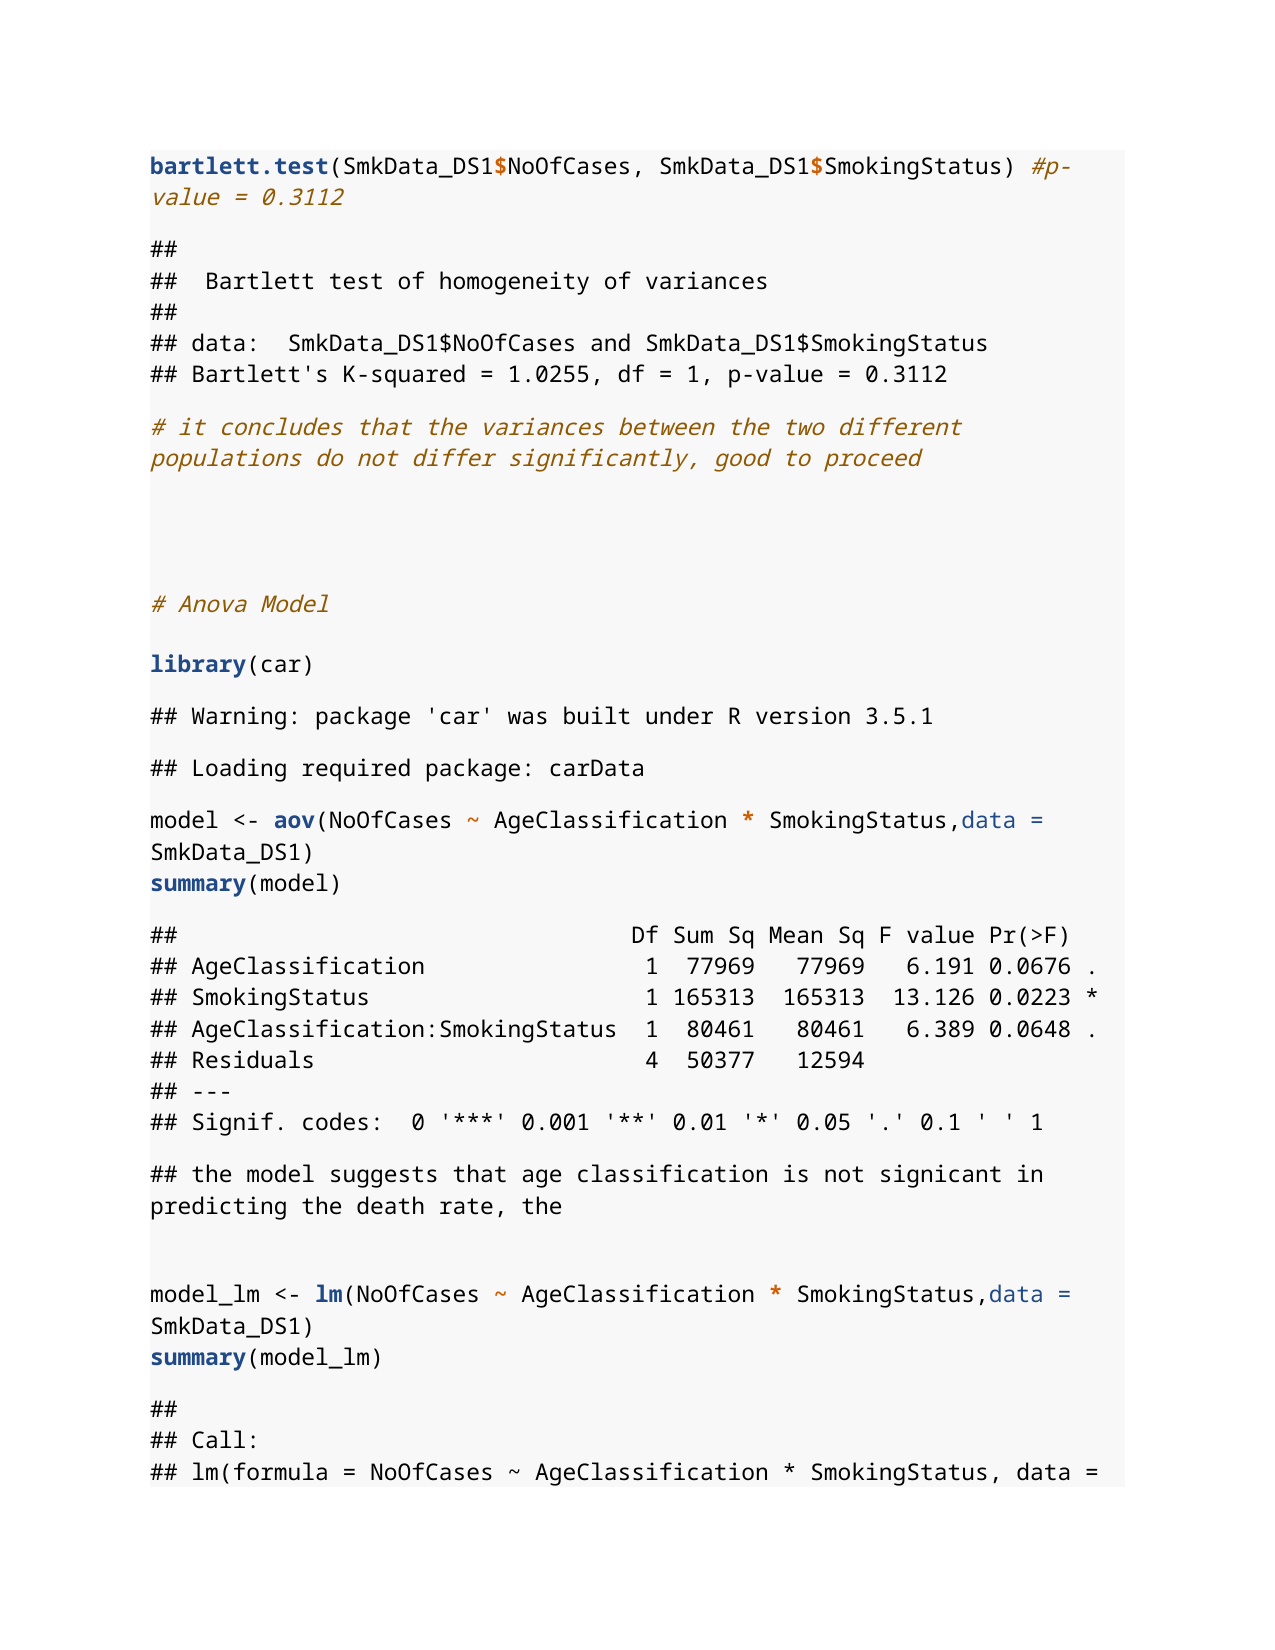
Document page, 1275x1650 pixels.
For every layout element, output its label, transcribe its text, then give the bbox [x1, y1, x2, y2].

text ## Warning: package 'car' was built under R version 3.5.1 [150, 700, 1125, 731]
text ## Df Sum Sq Mean Sq F value Pr(>F) ## AgeClassification 1 77969 77969 6.191 0.0676 . ## SmokingStatus 1 165313 165313 13.126 0.0223 * ## AgeClassification:SmokingStatus 1 80461 80461 6.389 0.0648 . ## Residuals 4 50377 12594 ## --- ## Signif. codes: 0 '***' 0.001 '**' 0.01 '*' 0.05 '.' 0.1 ' ' 1 [150, 919, 1125, 1137]
text bartlett.test(SmkData_DS1$NoOfCases, SmkData_DS1$SmokingStatus) #p-value = 0.3112 [342, 150, 1125, 212]
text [150, 1393, 1125, 1487]
text model <- aov(NoOfCases ~ AgeClassification * SmokingStatus,data = SmkData_DS1) summary(model) [315, 804, 1125, 898]
text ## Loading required package: carData [150, 752, 1125, 783]
text # it concludes that the variances between the two different populations do not differ significantly, good to proceed # Anova Model library(car) [150, 410, 1125, 679]
text ## the model suggests that age classification is not signicant in predicting the death rate, the model_lm <- lm(NoOfCases ~ AgeClassification * SmokingStatus,data = SmkData_DS1) summary(model_lm) [150, 1158, 1125, 1372]
text ## ## Bartlett test of homogeneity of variances ## ## data: SmkData_DS1$NoOfCases and SmkData_DS1$SmokingStatus ## Bartlett's K-squared = 1.0255, df = 1, p-value = 0.3112 [150, 233, 1125, 389]
